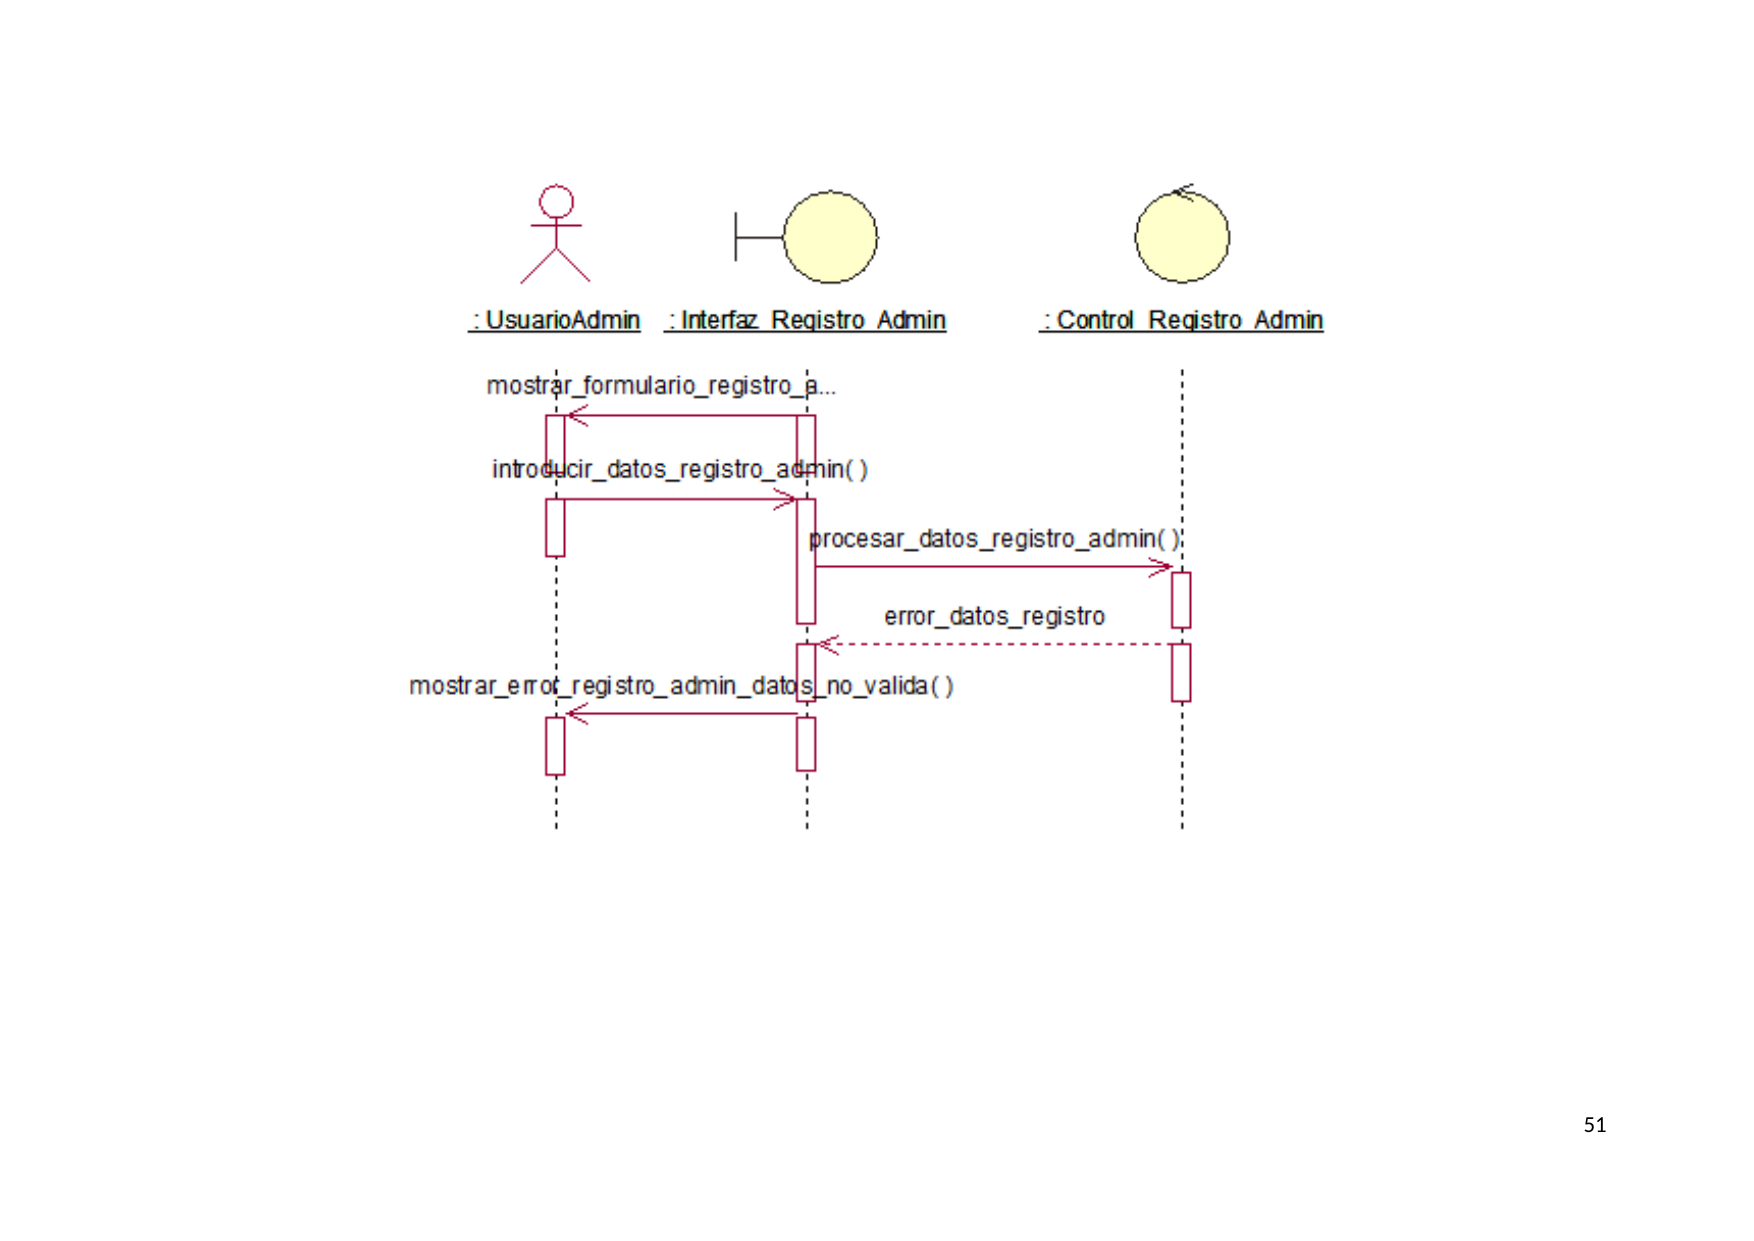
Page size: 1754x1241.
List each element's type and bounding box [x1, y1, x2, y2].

picture [405, 176, 1349, 903]
